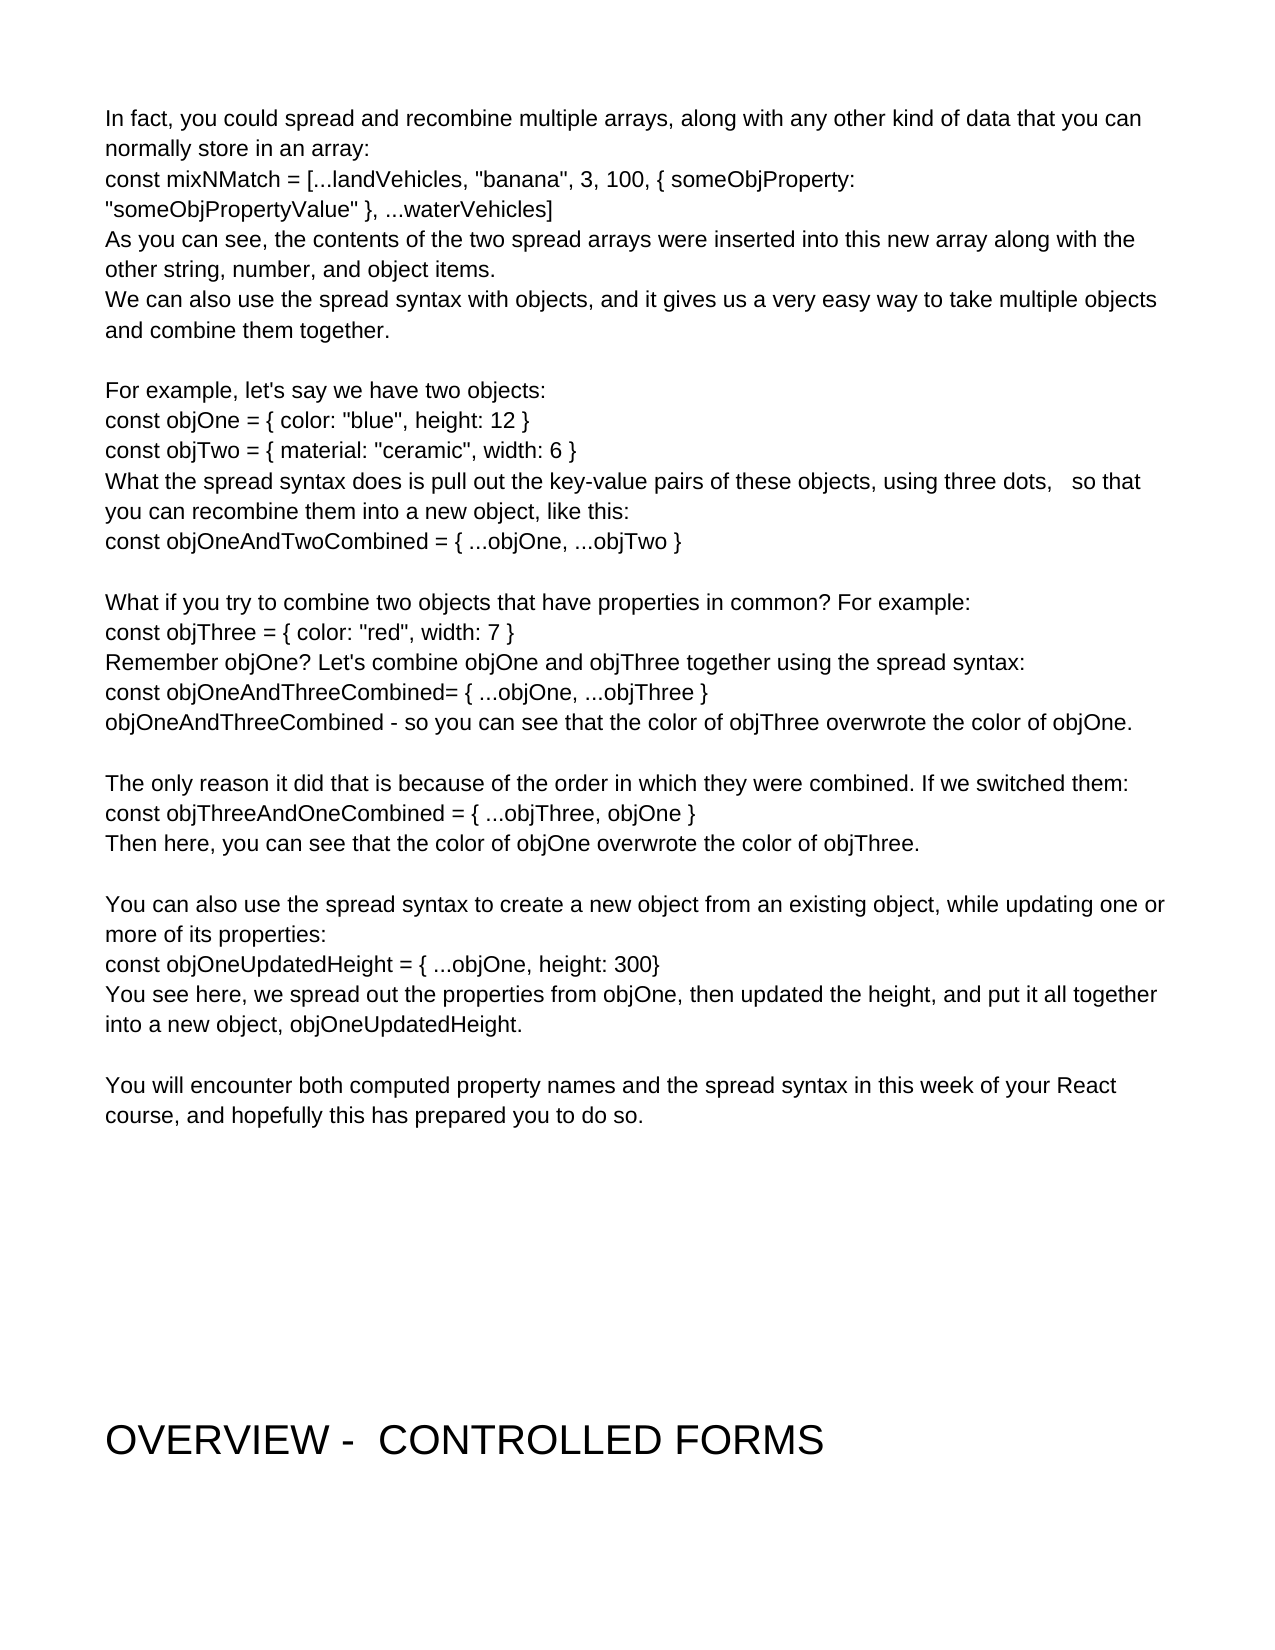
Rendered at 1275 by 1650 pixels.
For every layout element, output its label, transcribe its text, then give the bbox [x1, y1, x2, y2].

text Remember objOne? Let's combine objOne and objThree together using the spread syntax: [105, 649, 1170, 675]
text As you can see, the contents of the two spread arrays were inserted into this new array along with the other string, number, and object items. [105, 226, 1170, 283]
text const objTwo = { material: "ceramic", width: 6 } [105, 437, 1170, 464]
text In fact, you could spread and recombine multiple arrays, along with any other kind of data that you can normally store in an array: [105, 105, 1170, 162]
text const objThreeAndOneCombined = { ...objThree, objOne } [105, 800, 1170, 826]
text What if you try to combine two objects that have properties in common? For example: [105, 588, 1170, 615]
text const objOneUpdatedHeight = { ...objOne, height: 300} [105, 951, 1170, 977]
subtitle OVERVIEW - CONTROLLED FORMS [105, 1416, 1170, 1463]
text objOneAndThreeCombined - so you can see that the color of objThree overwrote the color of objOne. [105, 709, 1170, 736]
text You will encounter both computed property names and the spread syntax in this week of your React course, and hopefully this has prepared you to do so. [105, 1072, 1170, 1128]
text const mixNMatch = [...landVehicles, "banana", 3, 100, { someObjProperty: "someObjPropertyValue" }, ...waterVehicles] [105, 166, 1170, 222]
text const objThree = { color: "red", width: 7 } [105, 619, 1170, 645]
text We can also use the spread syntax with objects, and it gives us a very easy way to take multiple objects and combine them together. [105, 286, 1170, 343]
text The only reason it did that is because of the order in which they were combined. If we switched them: [105, 770, 1170, 796]
text What the spread syntax does is pull out the key-value pairs of these objects, using three dots, so that you can recombine them into a new object, like this: [105, 468, 1170, 524]
text const objOneAndTwoCombined = { ...objOne, ...objTwo } [105, 528, 1170, 554]
text const objOne = { color: "blue", height: 12 } [105, 407, 1170, 434]
text For example, let's say we have two objects: [105, 377, 1170, 403]
text You see here, we spread out the properties from objOne, then updated the height, and put it all together into a new object, objOneUpdatedHeight. [105, 981, 1170, 1038]
text You can also use the spread syntax to create a new object from an existing object, while updating one or more of its properties: [105, 891, 1170, 947]
text Then here, you can see that the color of objOne overwrote the color of objThree. [105, 830, 1170, 857]
text const objOneAndThreeCombined= { ...objOne, ...objThree } [105, 679, 1170, 706]
